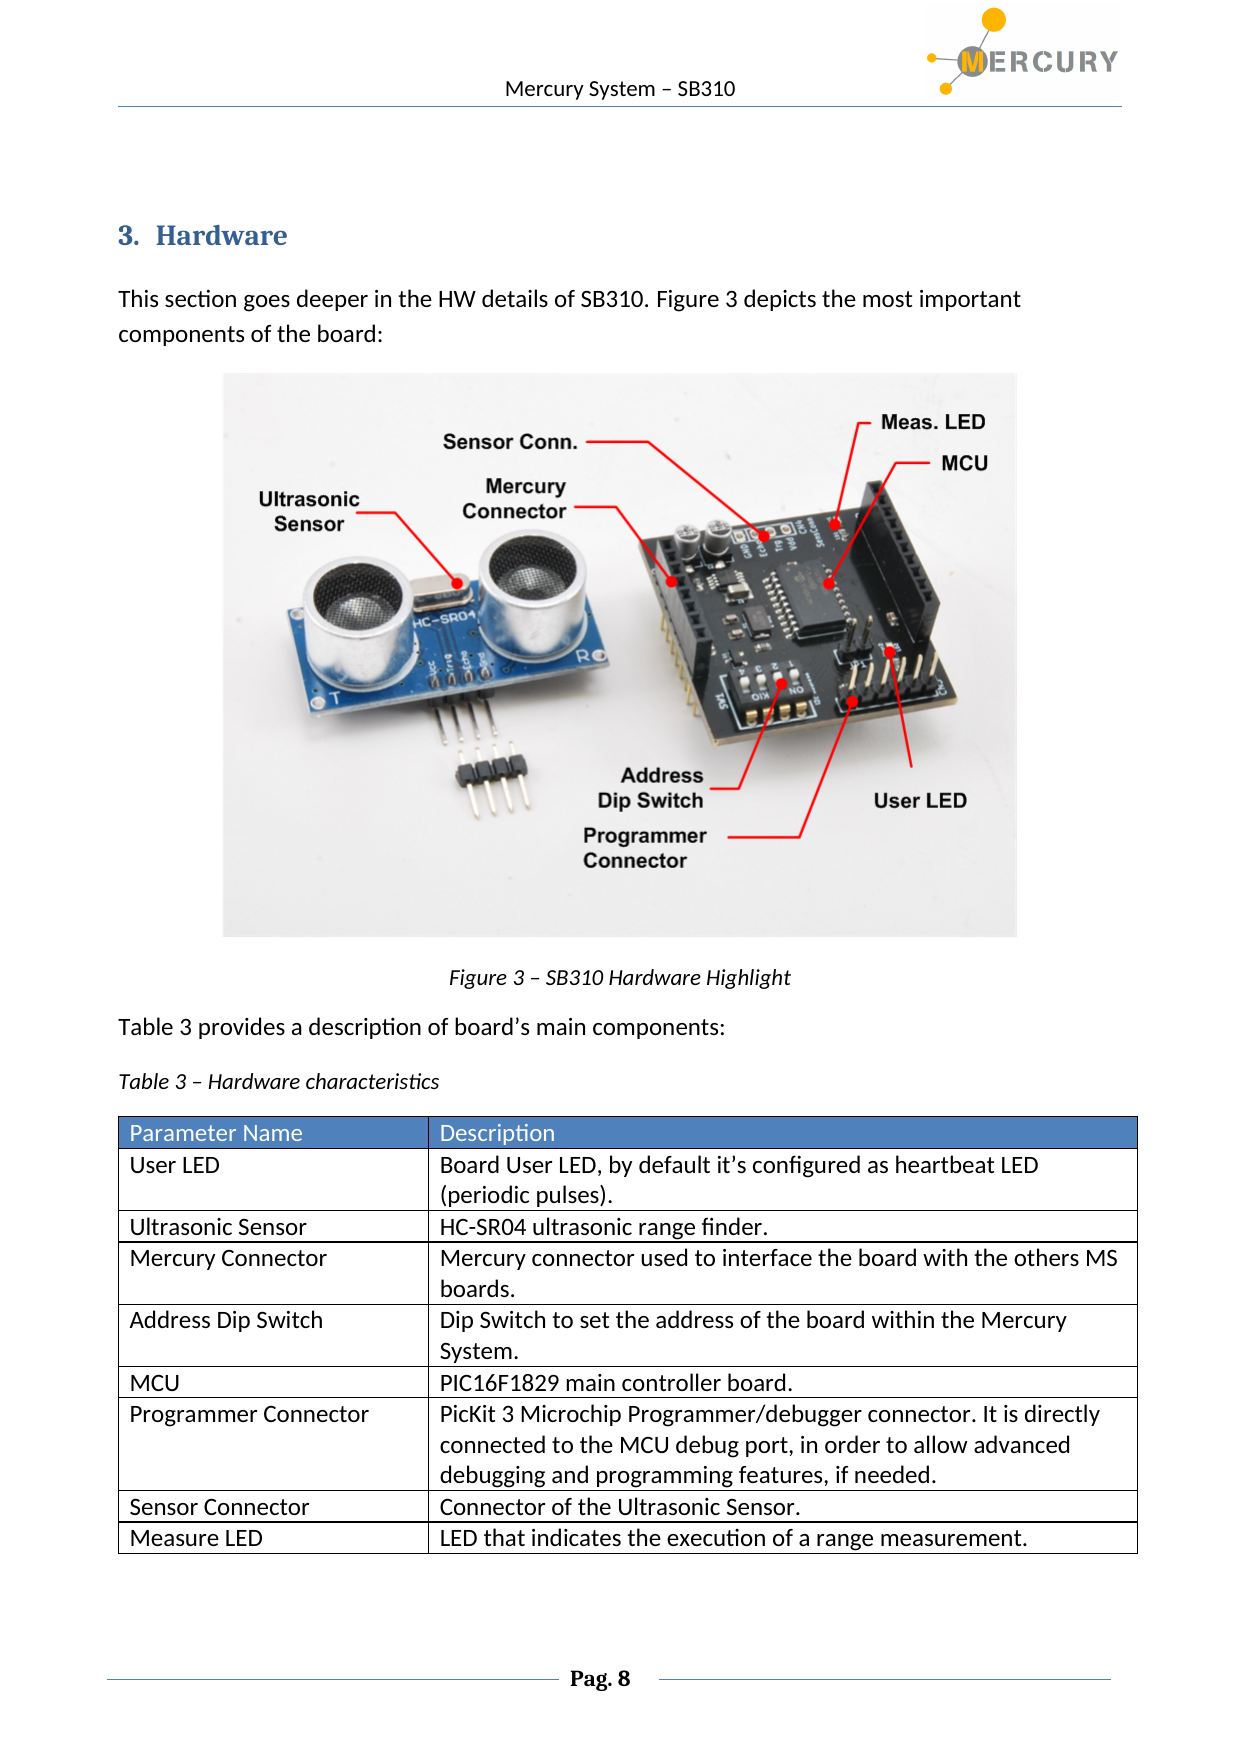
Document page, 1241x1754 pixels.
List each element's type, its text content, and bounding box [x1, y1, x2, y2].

table_cell Connector of the Ultrasonic Sensor. [429, 1491, 1137, 1521]
table_cell Dip Switch to set the address of the board within the Mercury System. [429, 1305, 1137, 1366]
table_cell User LED [119, 1149, 428, 1210]
table_header Description [429, 1117, 1137, 1148]
text Figure 3 – SB310 Hardware Highlight [118, 963, 1122, 991]
table_cell Mercury connector used to interface the board with the others MS boards. [429, 1243, 1137, 1303]
table_cell Address Dip Switch [119, 1305, 428, 1366]
table_cell HC-SR04 ultrasonic range finder. [429, 1211, 1137, 1241]
table_cell Sensor Connector [119, 1491, 428, 1521]
text Table 3 – Hardware characteristics [118, 1067, 1122, 1095]
table_cell Board User LED, by default it’s configured as heartbeat LED (periodic pulses). [429, 1149, 1137, 1210]
table_cell Ultrasonic Sensor [119, 1211, 428, 1241]
table_cell PicKit 3 Microchip Programmer/debugger connector. It is directly connected to the MCU debug port, in order to allow advanced debugging and programming features, if needed. [429, 1398, 1137, 1490]
subtitle Hardware [118, 219, 1122, 253]
table_header Parameter Name [119, 1117, 428, 1148]
table_cell PIC16F1829 main controller board. [429, 1367, 1137, 1397]
picture [925, 3, 1122, 102]
table_cell Programmer Connector [119, 1398, 428, 1490]
text This section goes deeper in the HW details of SB310. Figure 3 depicts the most important components of the board: [118, 283, 1122, 348]
table_cell MCU [119, 1367, 428, 1397]
table_cell Measure LED [119, 1523, 428, 1553]
text Table 3 provides a description of board’s main components: [118, 1012, 1122, 1042]
picture [222, 373, 1018, 938]
table_cell Mercury Connector [119, 1243, 428, 1303]
table_cell LED that indicates the execution of a range measurement. [429, 1523, 1137, 1553]
